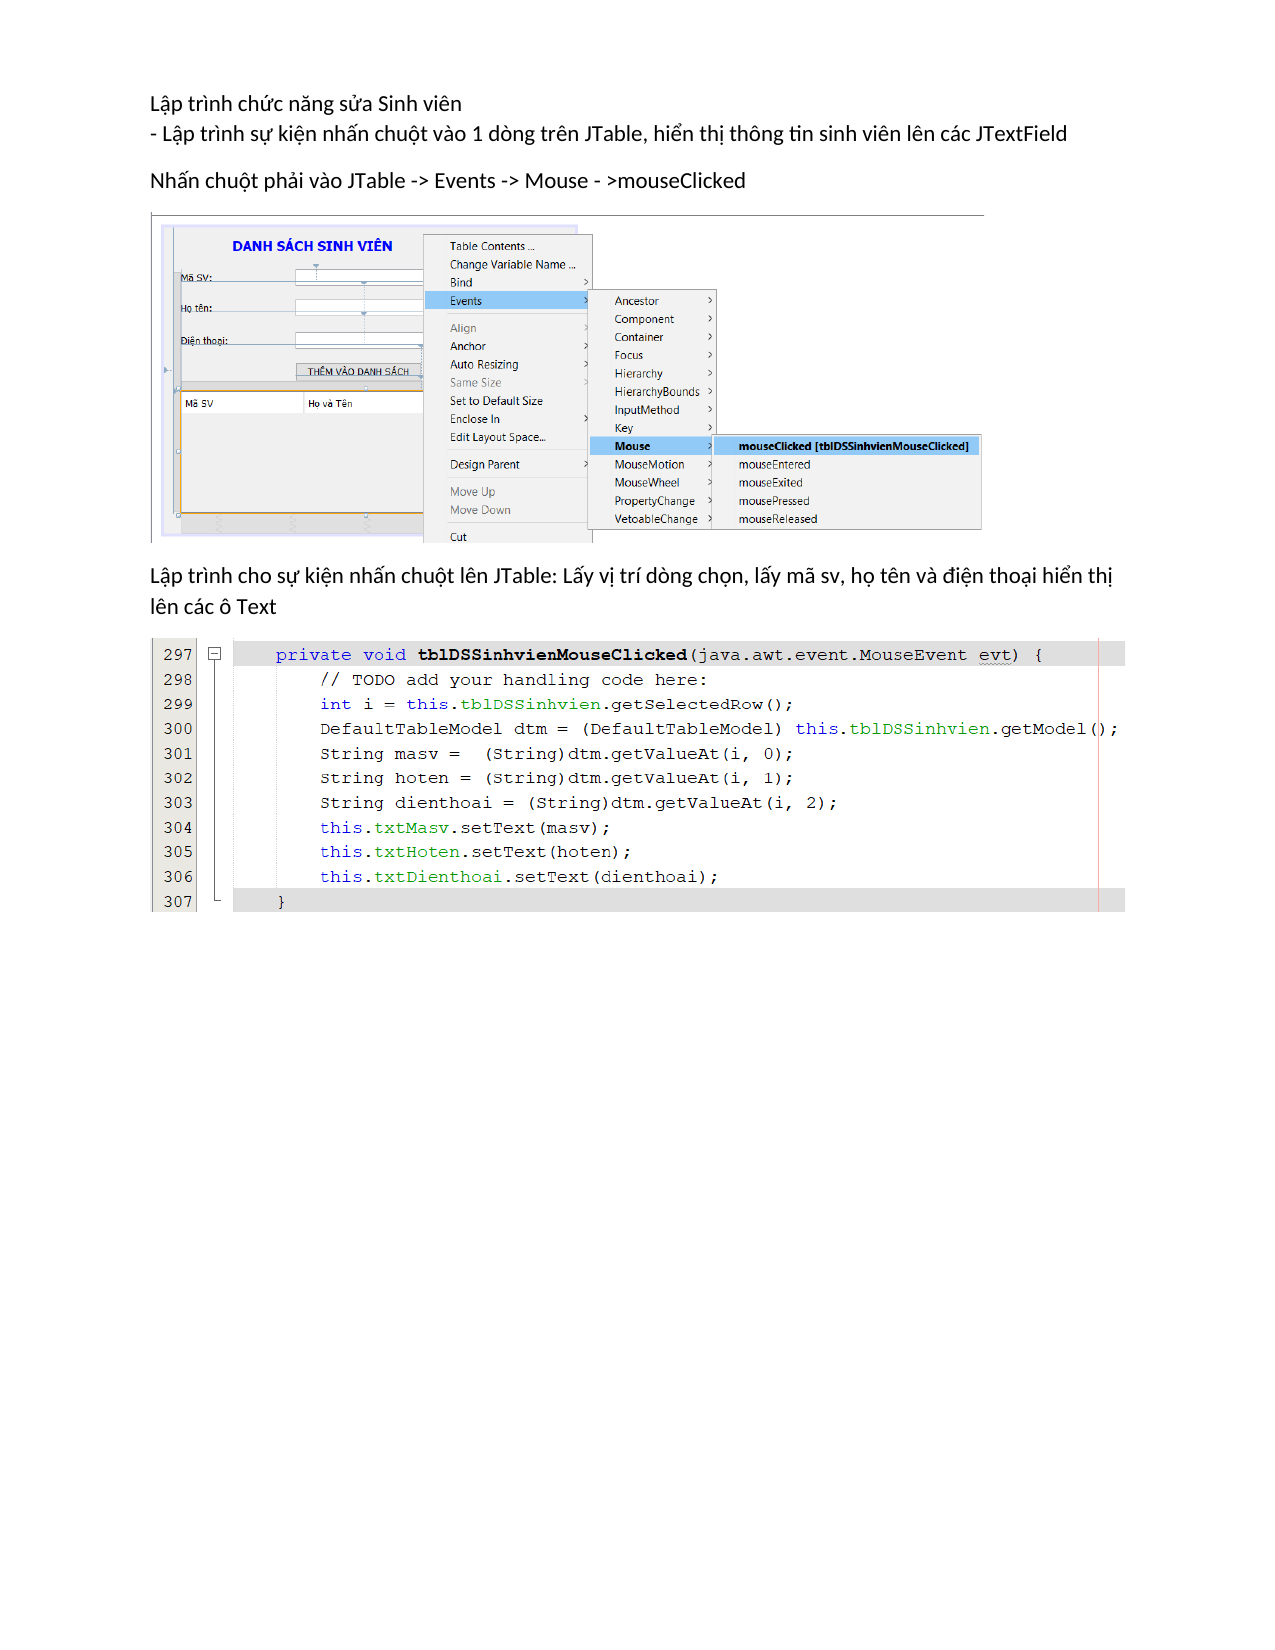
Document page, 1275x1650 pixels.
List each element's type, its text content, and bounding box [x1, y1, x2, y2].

picture [150, 212, 985, 543]
picture [150, 638, 1125, 912]
text Nhấn chuột phải vào JTable -> Events -> Mouse - >mouseClicked [150, 166, 1125, 194]
text Lập trình cho sự kiện nhấn chuột lên JTable: Lấy vị trí dòng chọn, lấy mã sv, họ tên và điện thoại hiển thị lên các ô Text [150, 562, 1125, 620]
text Lập trình chức năng sửa Sinh viên - Lập trình sự kiện nhấn chuột vào 1 dòng trên JTable, hiển thị thông tin sinh viên lên các JTextField [150, 89, 1125, 147]
